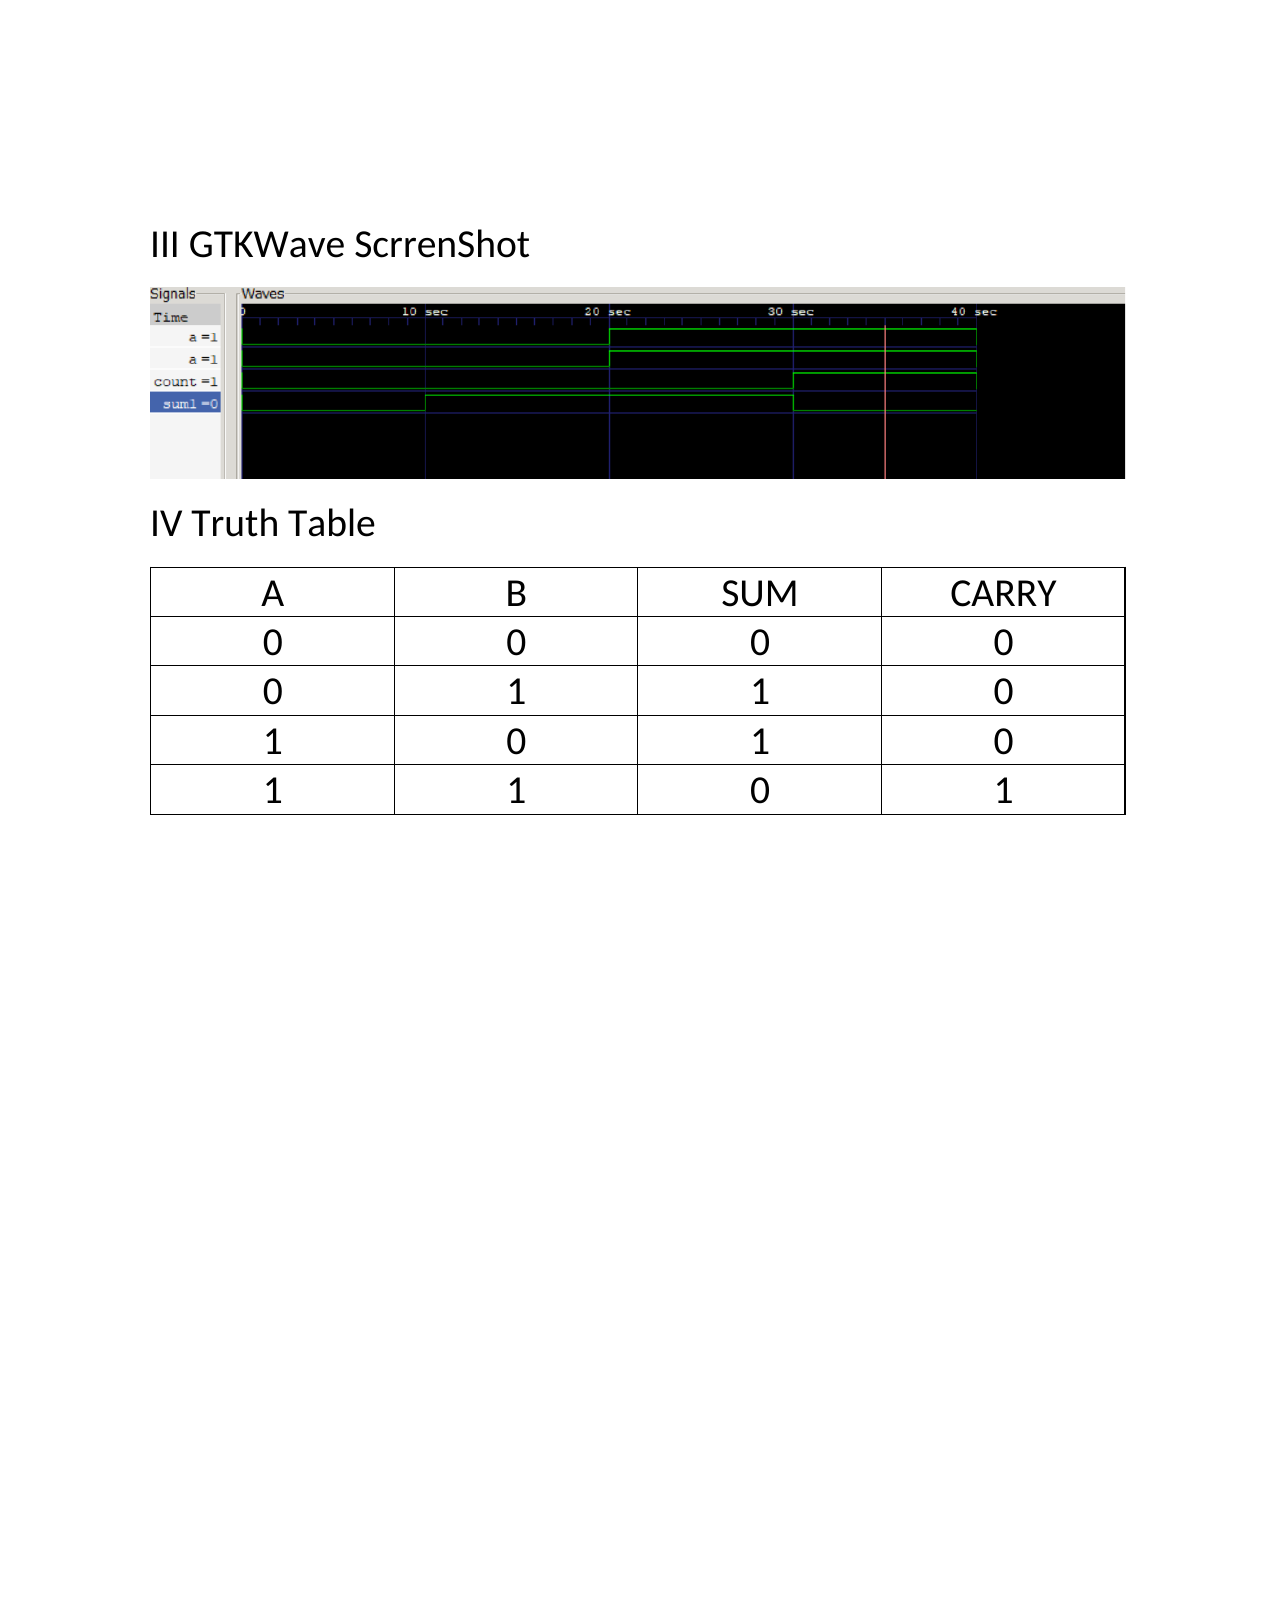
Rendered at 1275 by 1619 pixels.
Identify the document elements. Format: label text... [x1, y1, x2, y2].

table_cell 0 [395, 716, 637, 764]
table_cell 1 [395, 765, 637, 813]
table_cell 0 [882, 617, 1124, 665]
table_cell 0 [638, 617, 881, 665]
table_cell 0 [151, 617, 394, 665]
table_cell 0 [395, 617, 637, 665]
table_cell 1 [395, 666, 637, 715]
table_header SUM [638, 568, 881, 616]
picture [150, 287, 1126, 479]
table_cell 0 [882, 716, 1124, 764]
text III GTKWave ScrrenShot [150, 219, 1125, 267]
table_header A [151, 568, 394, 616]
table_cell 1 [151, 716, 394, 764]
table_cell 1 [638, 666, 881, 715]
table_cell 0 [151, 666, 394, 715]
table_header B [395, 568, 637, 616]
table_cell 1 [638, 716, 881, 764]
table_cell 1 [151, 765, 394, 813]
text IV Truth Table [150, 498, 1125, 546]
table_cell 0 [638, 765, 881, 813]
table_cell 0 [882, 666, 1124, 715]
table_header CARRY [882, 568, 1124, 616]
table_cell 1 [882, 765, 1124, 813]
